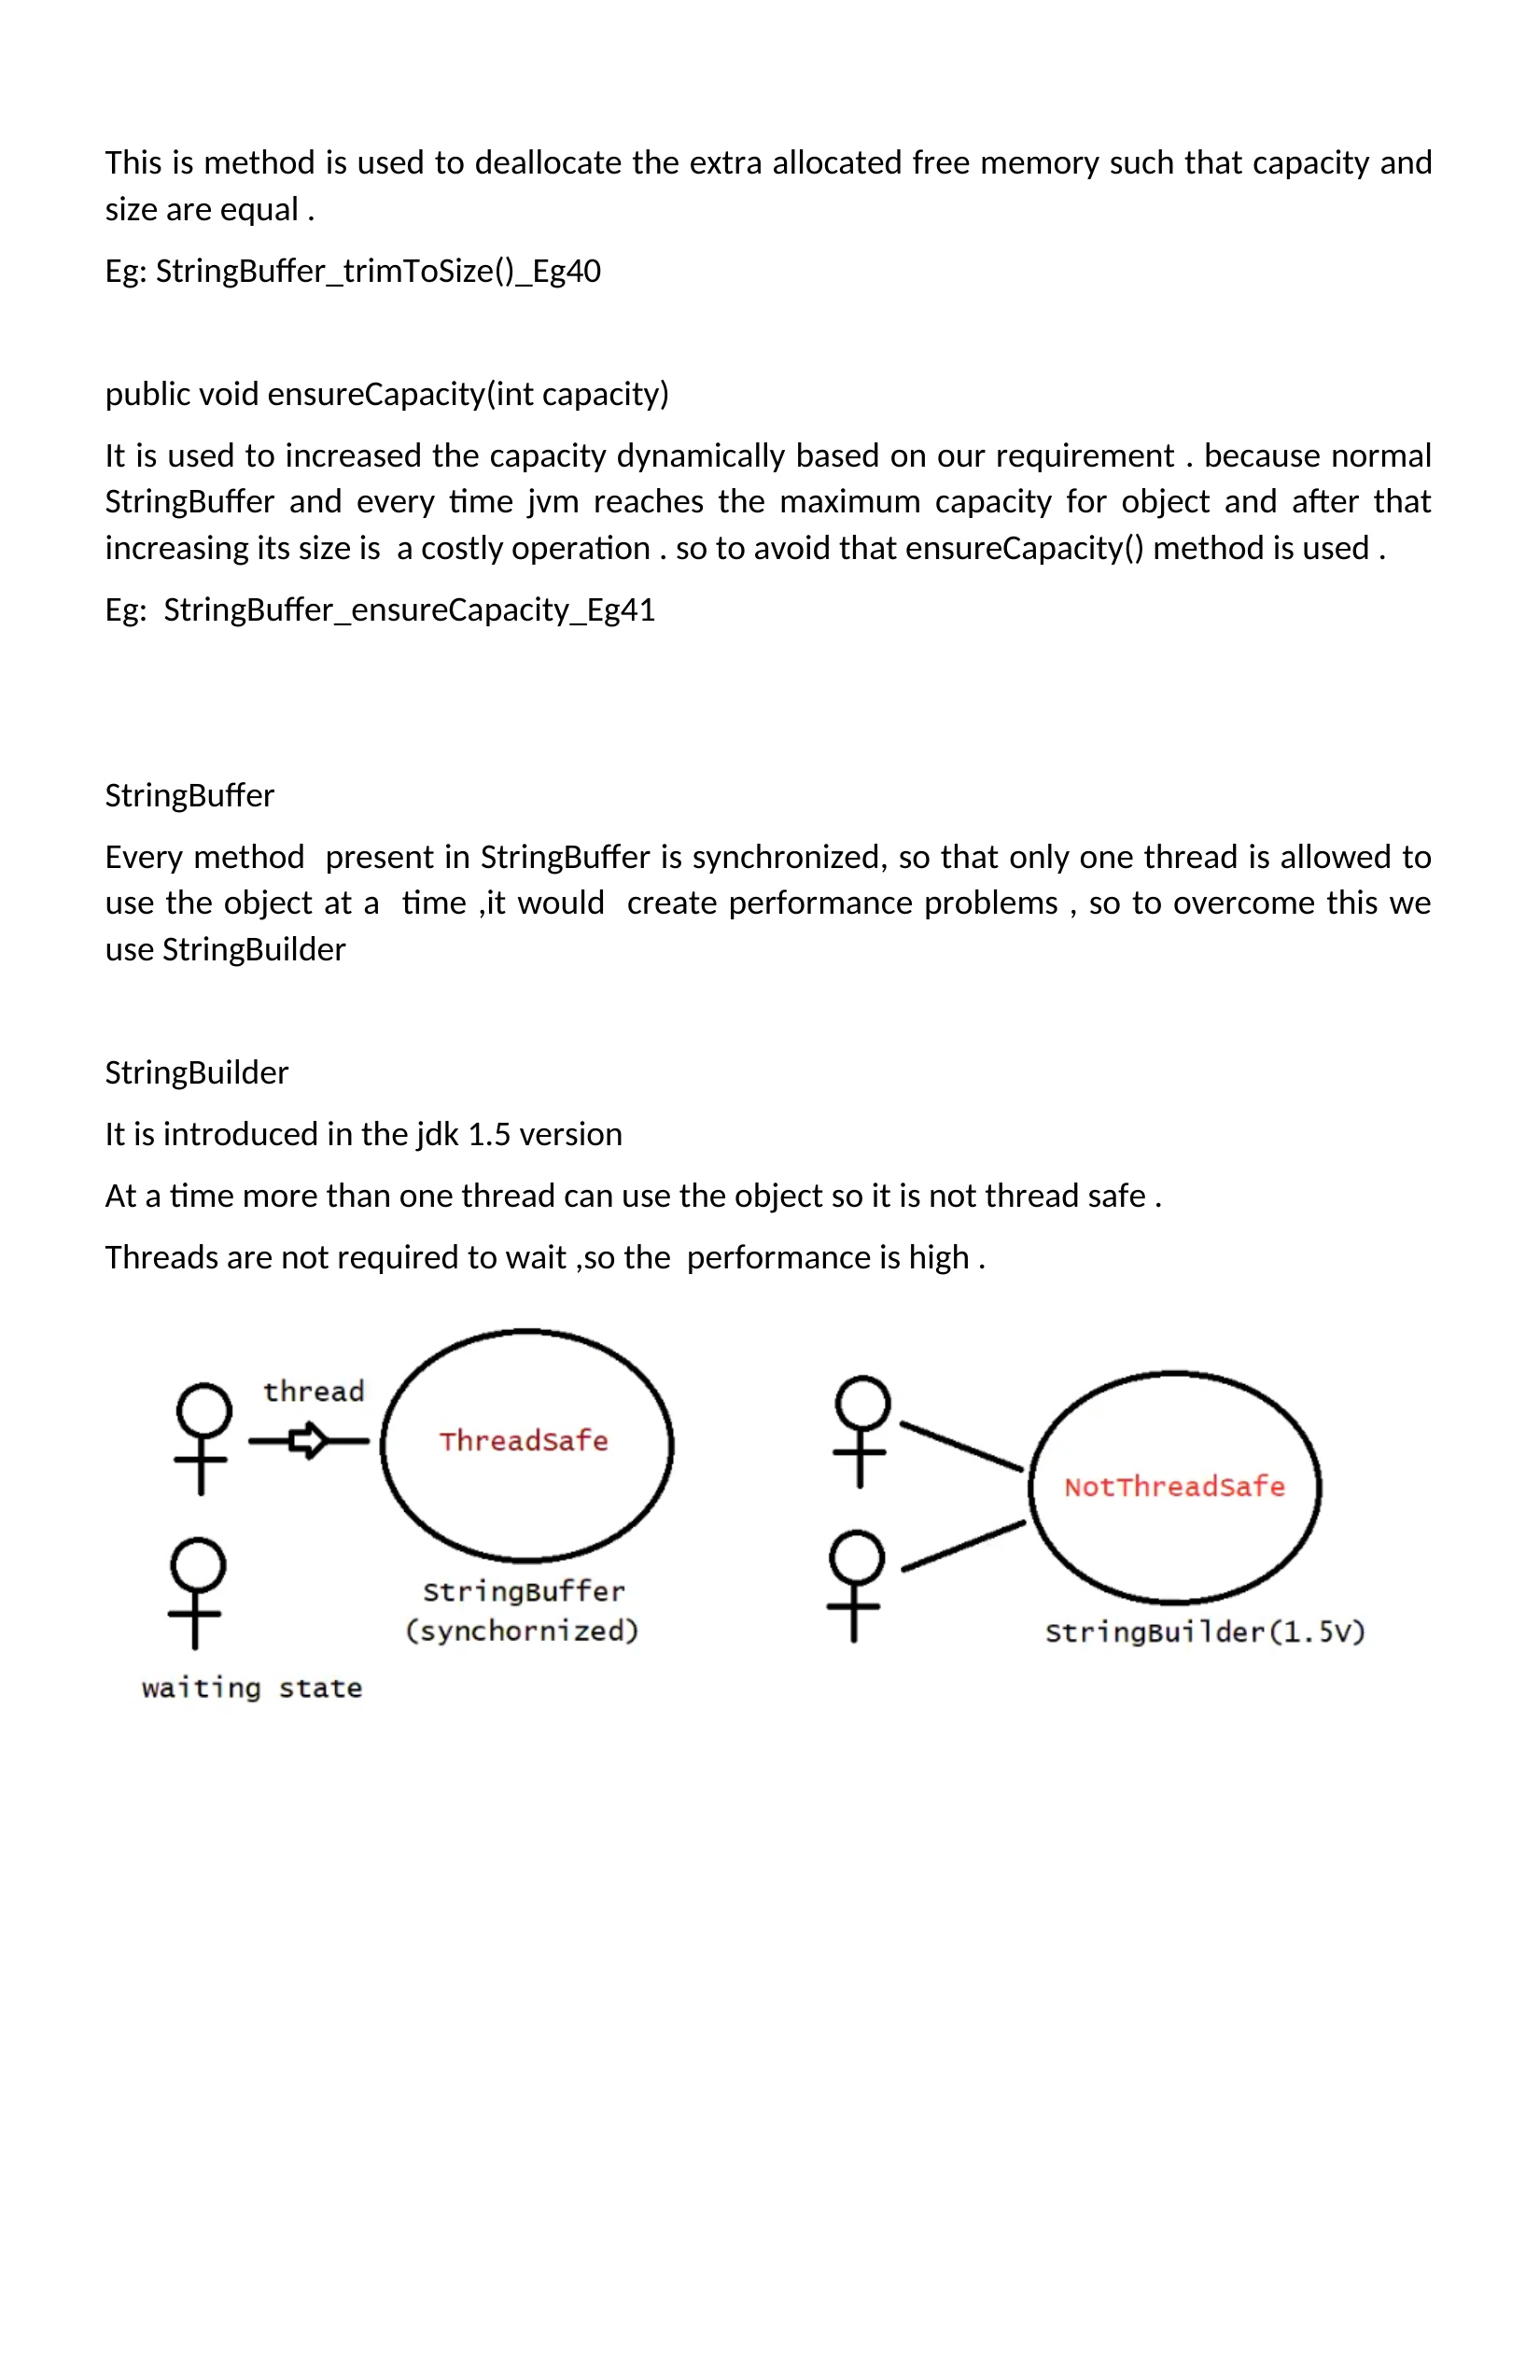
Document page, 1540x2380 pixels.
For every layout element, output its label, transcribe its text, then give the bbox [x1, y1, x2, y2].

text Threads are not required to wait ,so the performance is high . [105, 1235, 1435, 1278]
text Eg: StringBuffer_ensureCapacity_Eg41 [105, 587, 1435, 630]
text StringBuffer [105, 773, 1435, 815]
text public void ensureCapacity(int capacity) [105, 371, 1435, 414]
text This is method is used to deallocate the extra allocated free memory such that capacity and size are equal . [105, 140, 1435, 229]
text At a time more than one thread can use the object so it is not thread safe . [105, 1173, 1435, 1216]
text It is introduced in the jdk 1.5 version [105, 1112, 1435, 1155]
text It is used to increased the capacity dynamically based on our requirement . because normal StringBuffer and every time jvm reaches the maximum capacity for object and after that increasing its size is a costly operation . so to avoid that ensureCapacity() method is used . [105, 433, 1435, 568]
text Every method present in StringBuffer is synchronized, so that only one thread is allowed to use the object at a time ,it would create performance problems , so to overcome this we use StringBuilder [105, 834, 1435, 969]
picture [105, 1296, 1408, 1752]
text Eg: StringBuffer_trimToSize()_Eg40 [105, 248, 1435, 290]
text StringBuilder [105, 1050, 1435, 1093]
